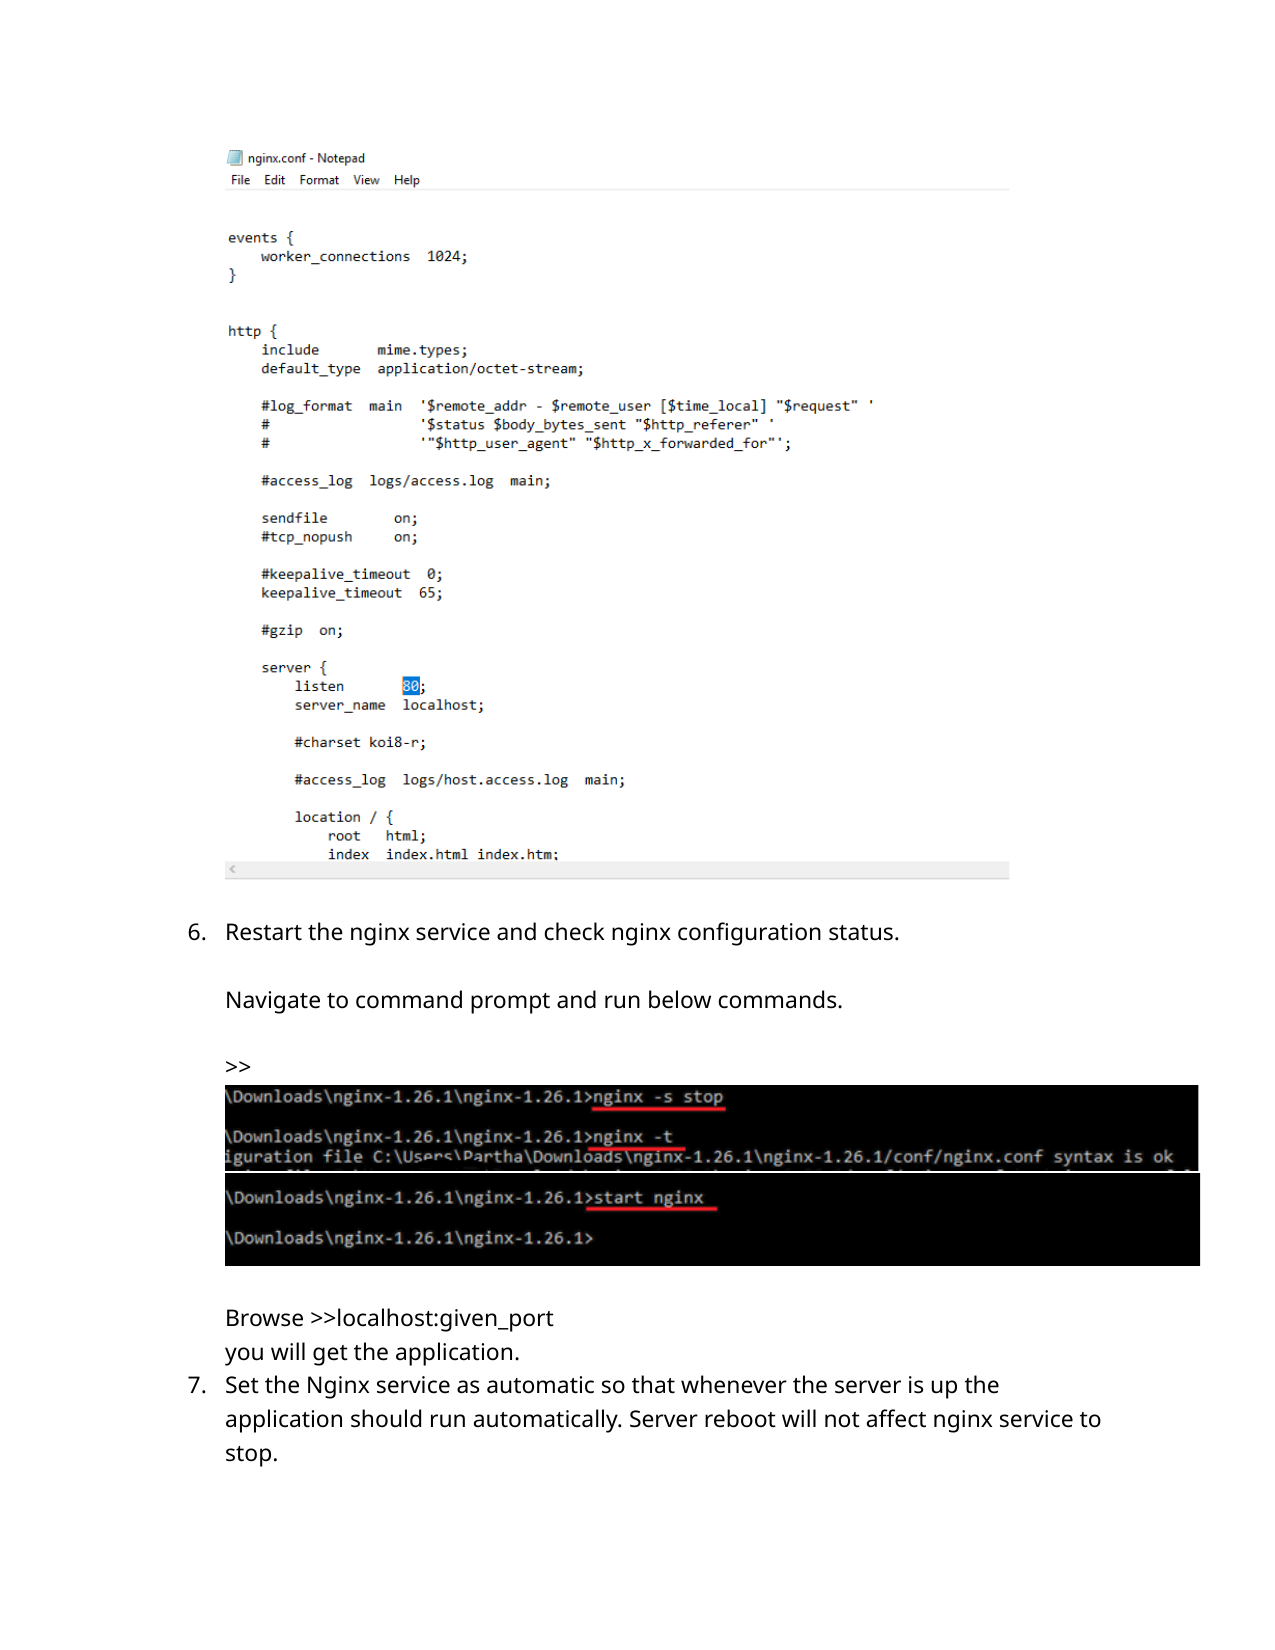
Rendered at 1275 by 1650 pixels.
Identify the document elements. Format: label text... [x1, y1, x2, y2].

picture [225, 1085, 1199, 1171]
picture [225, 150, 1010, 880]
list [187, 1369, 1125, 1468]
picture [225, 1173, 1200, 1266]
list Browse >>localhost:given_port you will get the application. [225, 1302, 1125, 1367]
